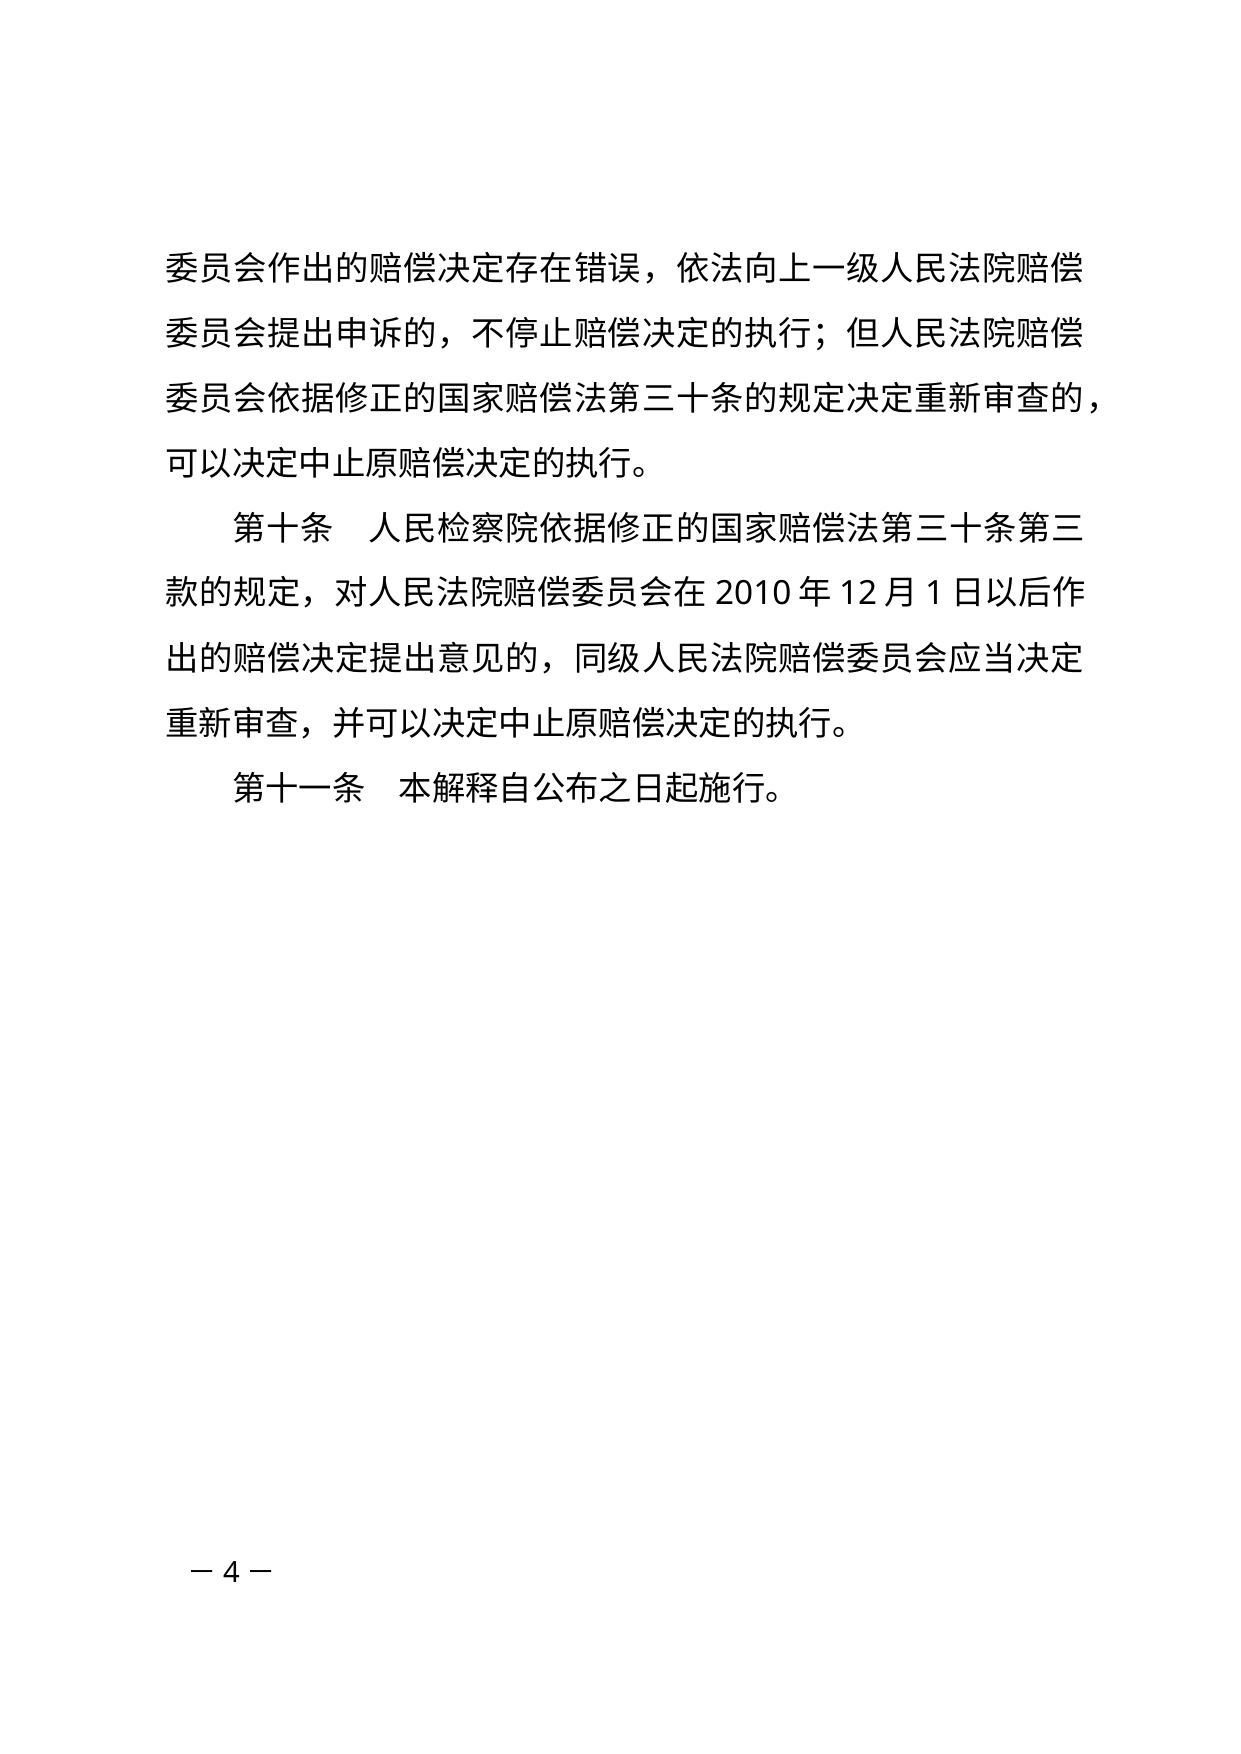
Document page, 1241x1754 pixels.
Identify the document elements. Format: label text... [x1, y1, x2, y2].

text 第十条 人民检察院依据修正的国家赔偿法第三十条第三款的规定，对人民法院赔偿委员会在2010年12月1日以后作出的赔偿决定提出意见的，同级人民法院赔偿委员会应当决定重新审查，并可以决定中止原赔偿决定的执行。 [165, 493, 1087, 753]
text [165, 233, 1087, 493]
text 第十一条 本解释自公布之日起施行。 [165, 753, 1087, 818]
